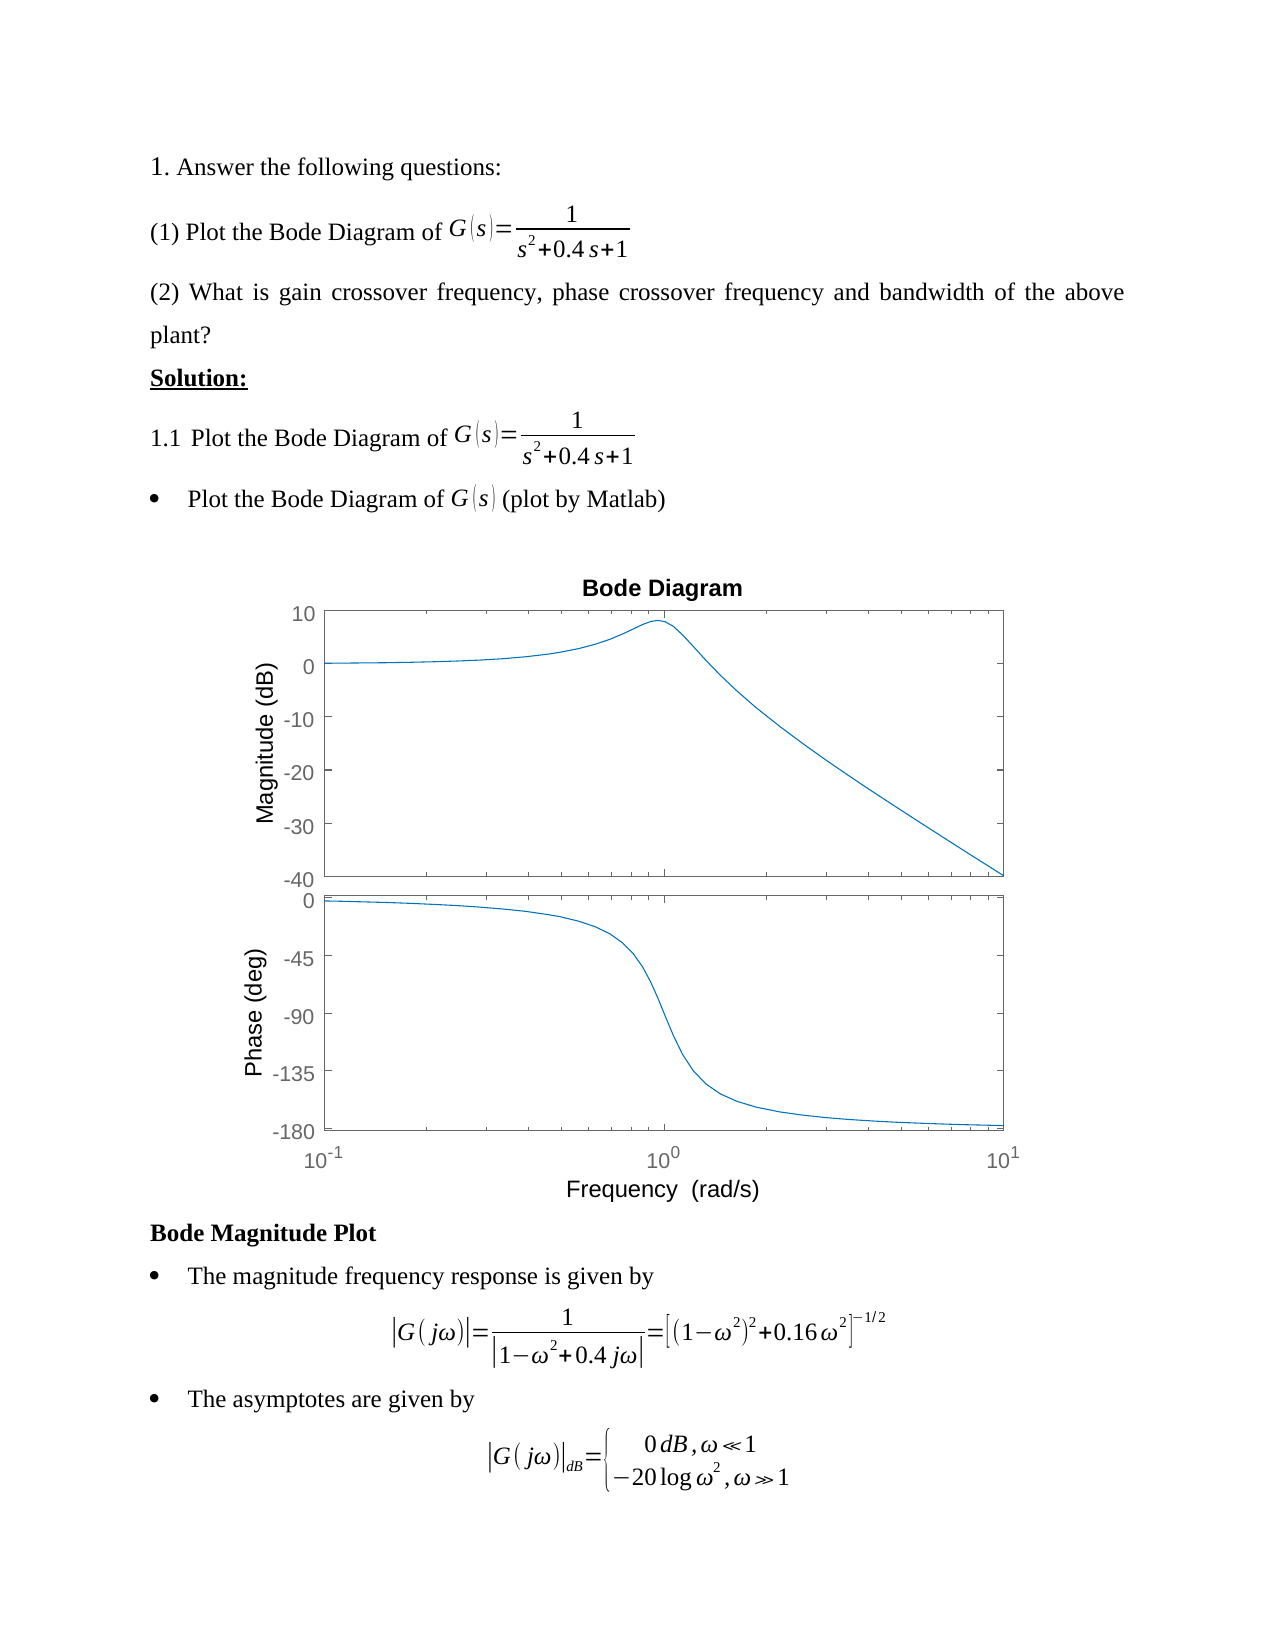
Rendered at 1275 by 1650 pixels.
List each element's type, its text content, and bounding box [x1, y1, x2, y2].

text Bode Magnitude Plot [150, 1218, 1125, 1246]
text (2) What is gain crossover frequency, phase crossover frequency and bandwidth of the above plant? [150, 277, 1125, 349]
list Plot the Bode Diagram of [150, 406, 1125, 469]
text Solution: [150, 363, 1125, 392]
list Plot the Bode Diagram of (plot by Matlab) [150, 483, 1125, 514]
text (1) Plot the Bode Diagram of [150, 200, 1125, 263]
list The asymptotes are given by [150, 1384, 1125, 1413]
text 1. Answer the following questions: [150, 150, 1125, 181]
list The magnitude frequency response is given by [150, 1261, 1125, 1289]
